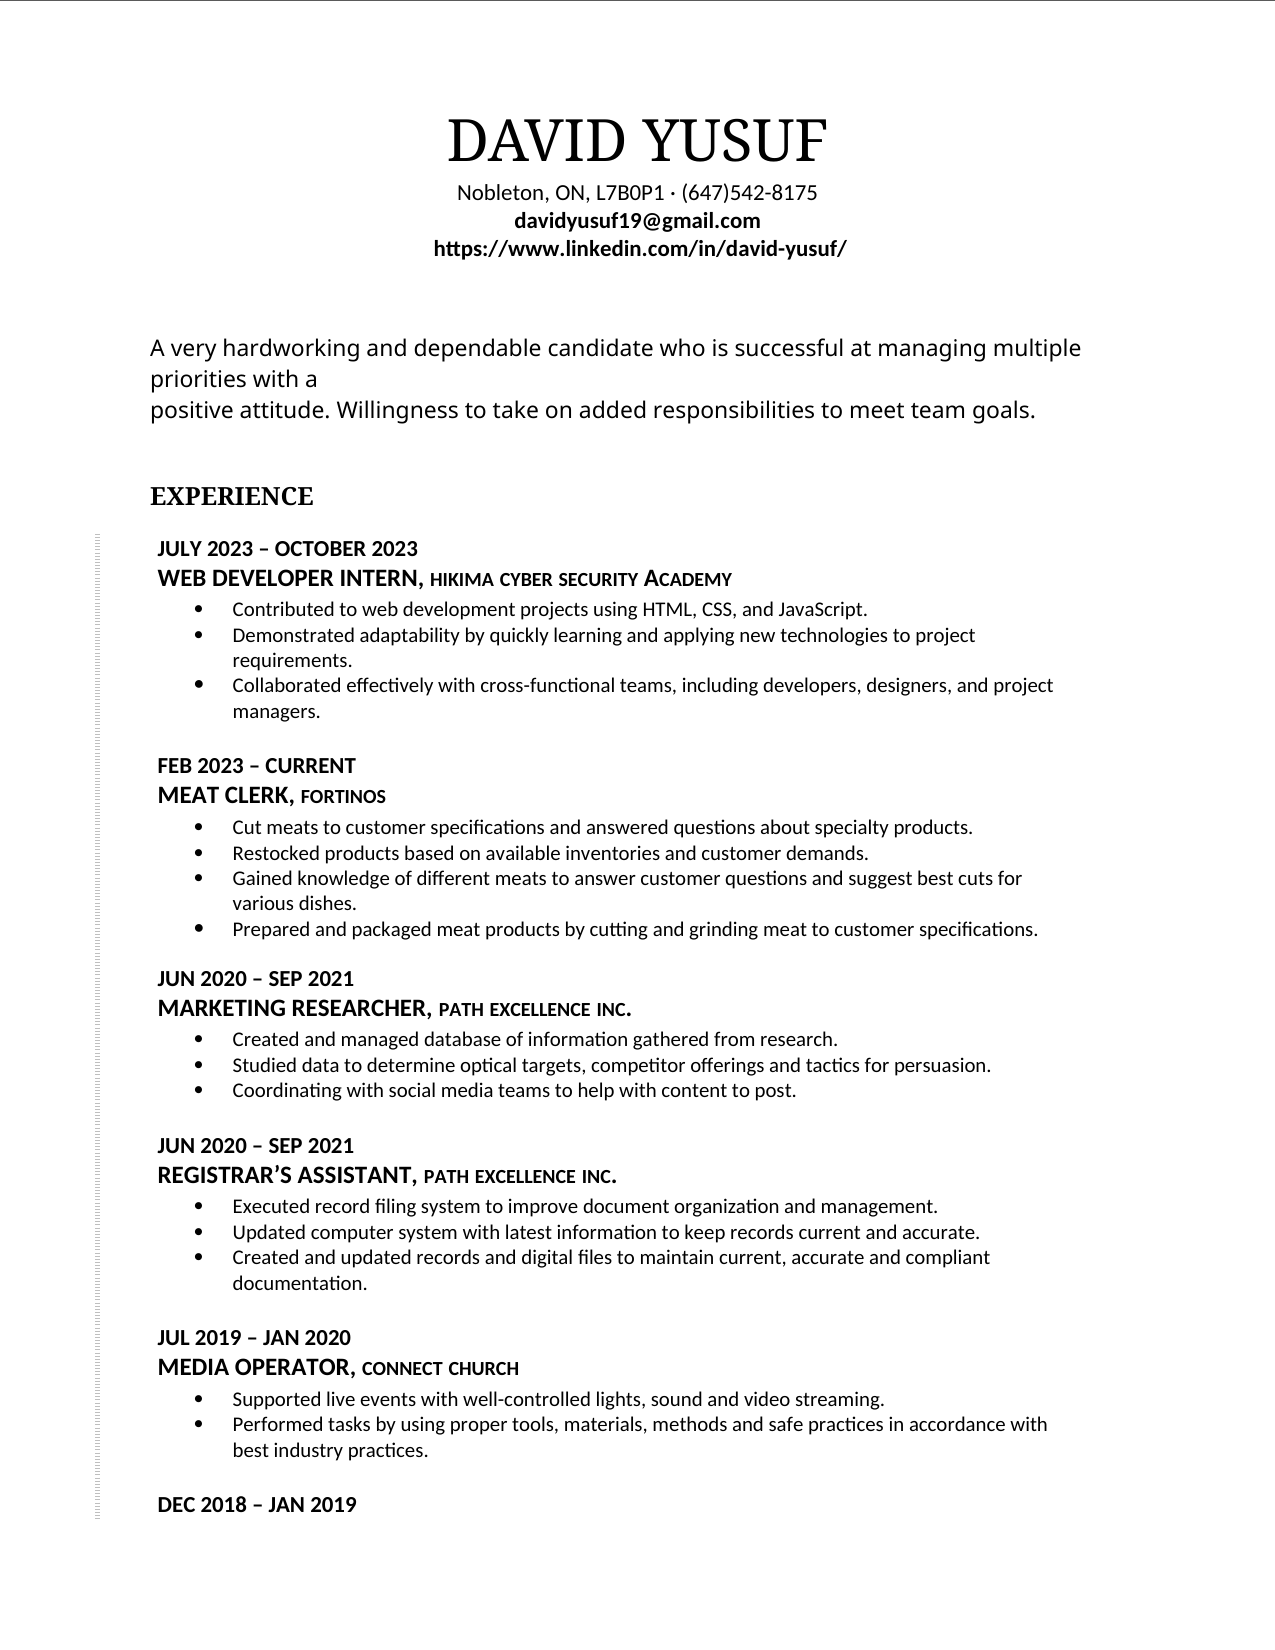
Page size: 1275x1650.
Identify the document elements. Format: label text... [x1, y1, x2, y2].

table_header David Yusuf Nobleton, ON, L7B0P1 (647)542-8175 davidyusuf19@gmail.com https://www.linkedin.com/in/david-yusuf/ [150, 99, 1125, 286]
table_header July 2023 – October 2023 Web Developer Intern, hikima cyber security Academy Contributed to web development projects using HTML, CSS, and JavaScript. Demonstrated adaptability by quickly learning and applying new technologies to project requirements. Collaborated effectively with cross-functional teams, including developers, designers, and project managers. Feb 2023 – current meat clerk, fortinos Cut meats to customer specifications and answered questions about specialty products. Restocked products based on available inventories and customer demands. Gained knowledge of different meats to answer customer questions and suggest best cuts for various dishes. Prepared and packaged meat products by cutting and grinding meat to customer specifications. [98, 534, 1063, 941]
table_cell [98, 941, 1063, 1518]
table_cell A very hardworking and dependable candidate who is successful at managing multiple priorities with a positive attitude. Willingness to take on added responsibilities to meet team goals. [150, 286, 1125, 437]
